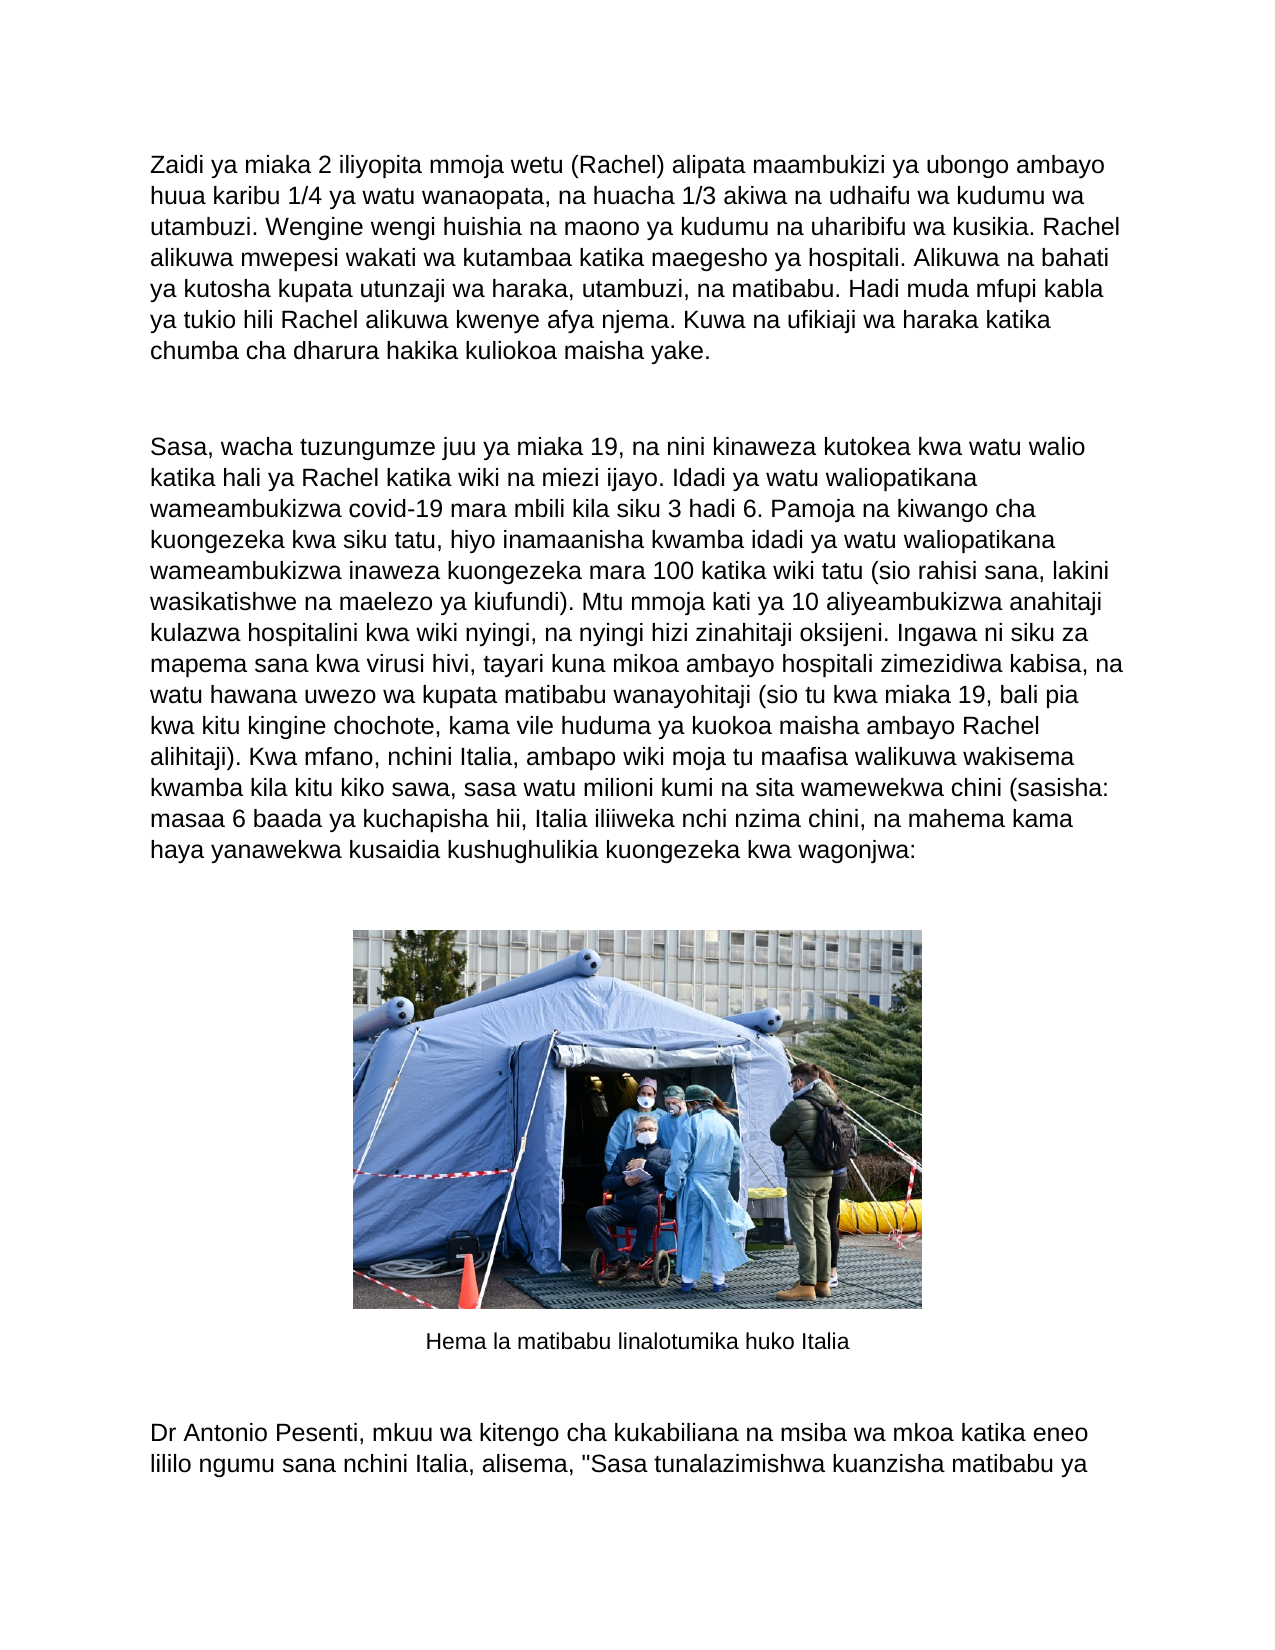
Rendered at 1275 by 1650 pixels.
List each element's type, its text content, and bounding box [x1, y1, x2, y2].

text Sasa, wacha tuzungumze juu ya miaka 19, na nini kinaweza kutokea kwa watu walio katika hali ya Rachel katika wiki na miezi ijayo. Idadi ya watu waliopatikana wameambukizwa covid-19 mara mbili kila siku 3 hadi 6. Pamoja na kiwango cha kuongezeka kwa siku tatu, hiyo inamaanisha kwamba idadi ya watu waliopatikana wameambukizwa inaweza kuongezeka mara 100 katika wiki tatu (sio rahisi sana, lakini wasikatishwe na maelezo ya kiufundi). Mtu mmoja kati ya 10 aliyeambukizwa anahitaji kulazwa hospitalini kwa wiki nyingi, na nyingi hizi zinahitaji oksijeni. Ingawa ni siku za mapema sana kwa virusi hivi, tayari kuna mikoa ambayo hospitali zimezidiwa kabisa, na watu hawana uwezo wa kupata matibabu wanayohitaji (sio tu kwa miaka 19, bali pia kwa kitu kingine chochote, kama vile huduma ya kuokoa maisha ambayo Rachel alihitaji). Kwa mfano, nchini Italia, ambapo wiki moja tu maafisa walikuwa wakisema kwamba kila kitu kiko sawa, sasa watu milioni kumi na sita wamewekwa chini (sasisha: masaa 6 baada ya kuchapisha hii, Italia iliiweka nchi nzima chini, na mahema kama haya yanawekwa kusaidia kushughulikia kuongezeka kwa wagonjwa: [150, 432, 1125, 864]
picture [353, 930, 922, 1309]
text Hema la matibabu linalotumika huko Italia [150, 1328, 1125, 1354]
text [150, 1418, 1125, 1478]
text Zaidi ya miaka 2 iliyopita mmoja wetu (Rachel) alipata maambukizi ya ubongo ambayo huua karibu 1/4 ya watu wanaopata, na huacha 1/3 akiwa na udhaifu wa kudumu wa utambuzi. Wengine wengi huishia na maono ya kudumu na uharibifu wa kusikia. Rachel alikuwa mwepesi wakati wa kutambaa katika maegesho ya hospitali. Alikuwa na bahati ya kutosha kupata utunzaji wa haraka, utambuzi, na matibabu. Hadi muda mfupi kabla ya tukio hili Rachel alikuwa kwenye afya njema. Kuwa na ufikiaji wa haraka katika chumba cha dharura hakika kuliokoa maisha yake. [150, 150, 1125, 365]
